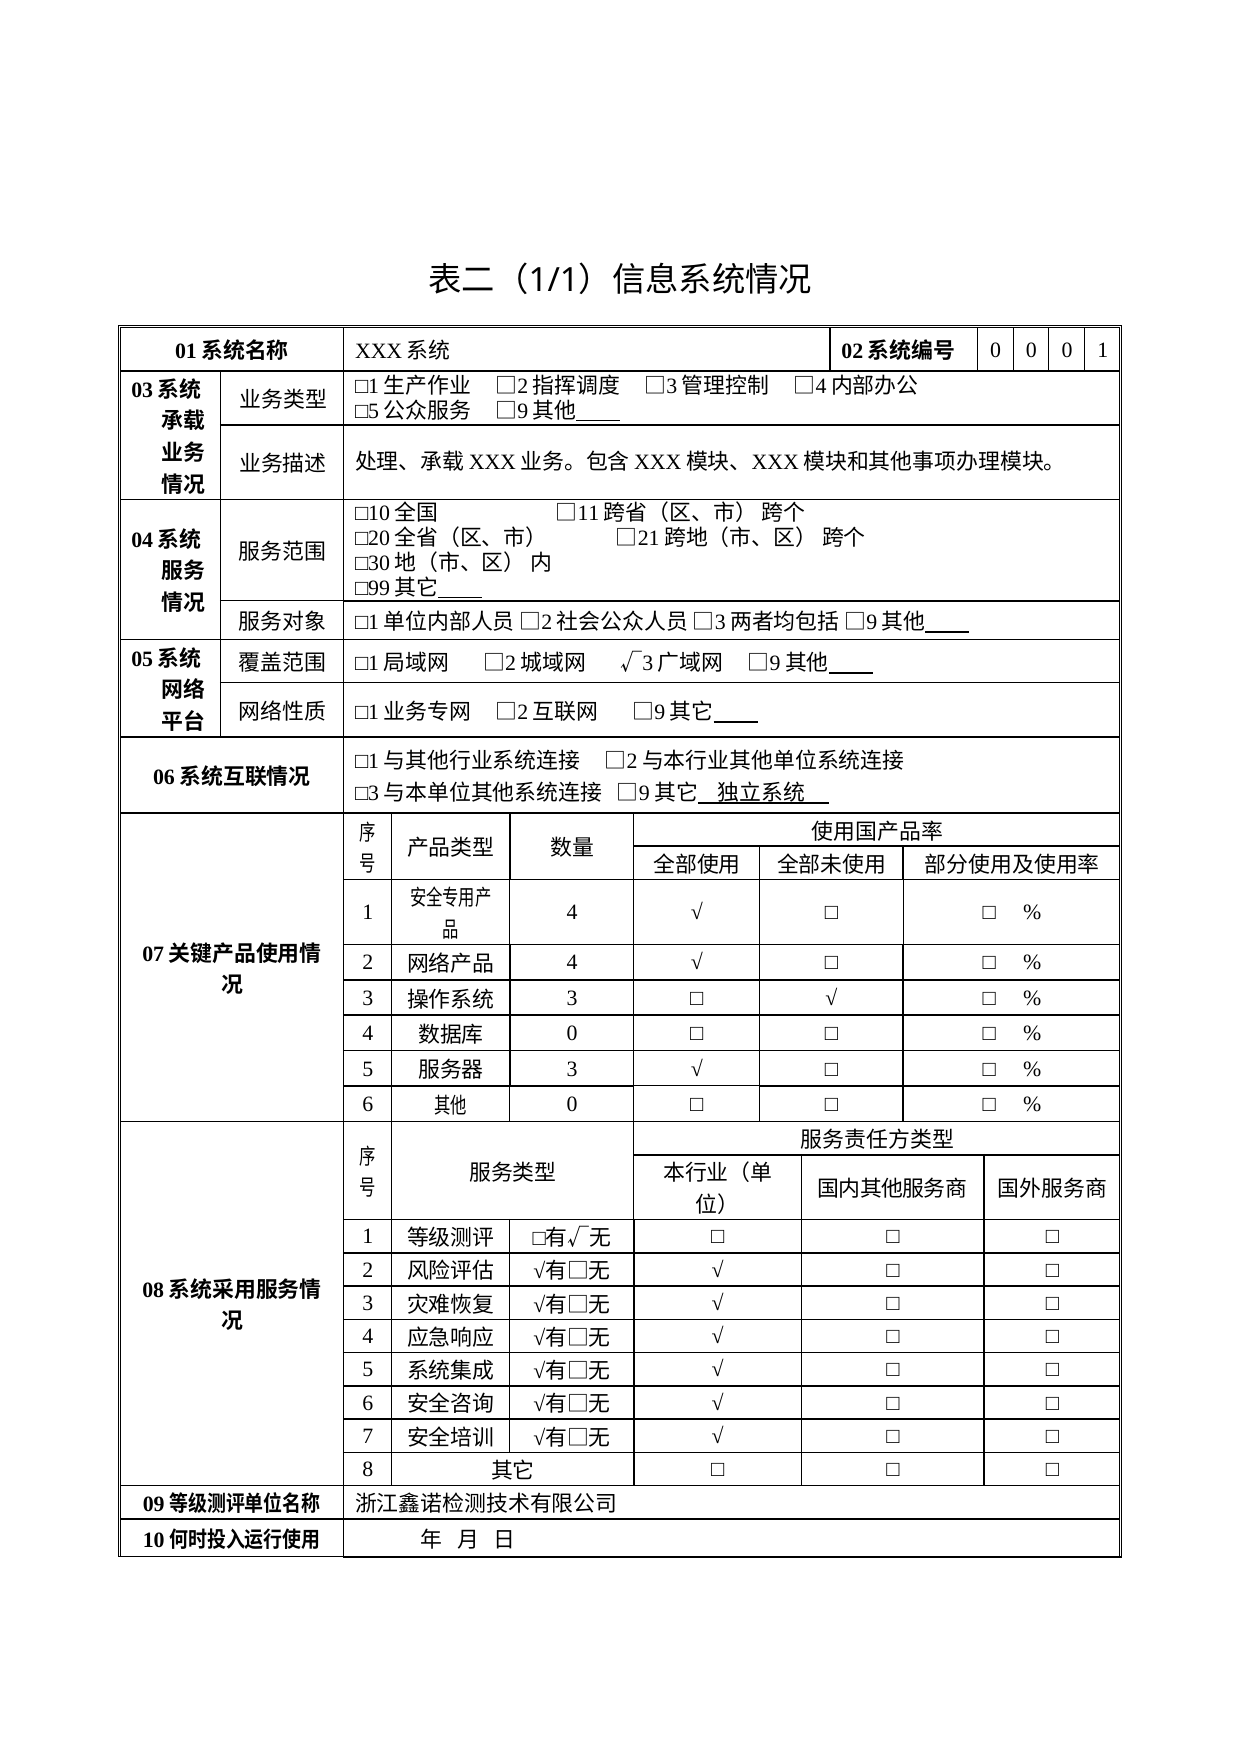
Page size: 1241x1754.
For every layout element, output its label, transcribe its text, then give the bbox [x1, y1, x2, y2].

table_cell 服务责任方类型 [634, 1122, 1119, 1154]
table_cell 06系统互联情况 [121, 738, 343, 812]
table_cell √ [634, 1051, 759, 1085]
table_cell 使用国产品率 [634, 814, 1119, 845]
table_cell 服务范围 [221, 500, 343, 600]
table_cell 0 [511, 1016, 633, 1050]
table_cell √ [635, 1254, 801, 1285]
table_cell √ [634, 880, 759, 943]
table_header 02系统编号 [831, 328, 977, 370]
table_cell 服务器 [392, 1051, 509, 1085]
table_cell 其它 [392, 1453, 633, 1484]
table_cell 风险评估 [392, 1254, 509, 1285]
table_cell □ [760, 1051, 902, 1085]
table_cell 灾难恢复 [392, 1287, 509, 1318]
table_cell 其他 [392, 1087, 509, 1121]
table_header 0 [978, 328, 1013, 370]
table_cell √ [760, 981, 902, 1014]
table_cell 服务类型 [392, 1122, 633, 1219]
table_cell □ % [904, 981, 1119, 1014]
table_cell 08系统采用服务情况 [121, 1122, 343, 1484]
table_cell 4 [511, 945, 633, 979]
table_cell □ [635, 1453, 801, 1484]
table_cell 6 [344, 1387, 391, 1418]
table_cell 部分使用及使用率 [904, 847, 1119, 879]
table_cell □1单位内部人员 □2社会公众人员 □3两者均包括 □9其他 [344, 602, 1119, 638]
table_cell 业务描述 [221, 426, 343, 498]
table_cell □ [635, 1220, 801, 1252]
table_cell □ [760, 1087, 902, 1121]
table_cell 04系统 服务 情况 [121, 500, 220, 638]
table_cell □ [760, 1016, 902, 1050]
table_cell □1与其他行业系统连接 □2与本行业其他单位系统连接 □3与本单位其他系统连接 □9其它 独立系统 [344, 738, 1119, 812]
table_header 1 [1085, 328, 1119, 370]
table_cell 全部未使用 [760, 847, 902, 879]
table_cell 国内其他服务商 [802, 1156, 983, 1219]
table_cell 操作系统 [392, 981, 509, 1014]
table_cell □ [985, 1220, 1119, 1252]
table_cell 服务对象 [221, 601, 343, 638]
table_cell 2 [344, 1254, 391, 1285]
table_cell □ [985, 1287, 1119, 1318]
table_cell □ [985, 1387, 1119, 1418]
table_cell 安全专用产品 [392, 880, 509, 943]
table_cell √有□无 [510, 1287, 633, 1318]
table_cell 10何时投入运行使用 [121, 1520, 343, 1556]
table_cell □ [634, 1086, 759, 1121]
table_cell √ [634, 945, 759, 979]
table_cell 1 [344, 880, 391, 943]
table_cell 年 月 日 [344, 1520, 1119, 1556]
table_header 0 [1049, 328, 1084, 370]
table_cell 1 [344, 1220, 391, 1252]
table_cell √有□无 [510, 1320, 633, 1352]
table_cell □1局域网 □2城域网 √3广域网 □9其他 [344, 640, 1119, 682]
table_cell 7 [344, 1420, 391, 1451]
table_cell 业务类型 [221, 372, 343, 424]
table_cell □ [802, 1320, 983, 1352]
table_cell □ % [904, 1087, 1119, 1121]
table_cell 5 [344, 1051, 391, 1085]
table_cell √有□无 [510, 1420, 633, 1451]
table_cell □ [802, 1287, 983, 1318]
table_cell 应急响应 [392, 1320, 509, 1352]
table_cell 浙江鑫诺检测技术有限公司 [344, 1486, 1119, 1518]
table_cell □ [802, 1387, 983, 1418]
table_cell □1业务专网 □2互联网 □9其它 [344, 683, 1119, 736]
table_cell □ % [904, 1051, 1119, 1085]
table_header XXX系统 [344, 328, 829, 370]
table_cell √ [635, 1420, 801, 1451]
table_cell 3 [511, 981, 633, 1014]
table_cell 全部使用 [634, 847, 759, 879]
table_header 01系统名称 [121, 328, 343, 370]
table_cell □ % [904, 945, 1119, 979]
table_cell 4 [510, 880, 633, 943]
table_cell □ [802, 1254, 983, 1285]
table_cell √有□无 [510, 1387, 633, 1418]
table_cell 序号 [344, 1122, 391, 1219]
table_cell √有□无 [510, 1353, 633, 1385]
table_cell 序号 [344, 814, 391, 879]
table_cell □ [760, 945, 902, 979]
table_cell □ [802, 1420, 983, 1451]
table_cell 处理、承载XXX业务。包含XXX模块、XXX模块和其他事项办理模块。 [344, 426, 1119, 498]
table_cell 3 [344, 981, 391, 1014]
table_cell 03系统 承载 业务 情况 [121, 372, 220, 498]
table_cell □有√无 [510, 1220, 633, 1252]
table_cell □10全国 □11跨省（区、市） 跨个 □20全省（区、市） □21跨地（市、区） 跨个 □30地（市、区） 内 □99其它 [344, 500, 1119, 600]
table_cell 本行业（单位） [634, 1156, 801, 1219]
table_cell 国外服务商 [985, 1156, 1119, 1219]
table_cell √ [635, 1287, 801, 1318]
table_cell 05系统 网络 平台 [121, 640, 220, 736]
table_cell □ [802, 1453, 983, 1484]
table_cell □ % [904, 1016, 1119, 1050]
table_cell 09等级测评单位名称 [121, 1486, 343, 1518]
table_cell √有□无 [510, 1254, 633, 1285]
table_cell □ [760, 880, 903, 943]
table_cell 覆盖范围 [221, 640, 343, 682]
table_cell □ [985, 1320, 1119, 1352]
table_cell □ [985, 1453, 1119, 1484]
table_cell 数据库 [392, 1016, 509, 1050]
table_cell □ [802, 1353, 983, 1385]
table_cell □ [634, 1016, 759, 1050]
table_cell 等级测评 [392, 1220, 509, 1252]
table_cell □ % [904, 880, 1119, 943]
table_cell 安全咨询 [392, 1387, 509, 1418]
table_cell 4 [344, 1320, 391, 1352]
table_cell 安全培训 [392, 1420, 509, 1451]
table_cell □ [985, 1254, 1119, 1285]
table_cell 4 [344, 1016, 391, 1050]
table_cell □ [985, 1420, 1119, 1451]
table_cell □ [634, 981, 759, 1014]
table_cell 6 [344, 1087, 391, 1121]
table_cell 5 [344, 1353, 391, 1385]
table_cell 产品类型 [392, 814, 509, 879]
table_header 0 [1014, 328, 1048, 370]
table_cell □ [985, 1353, 1119, 1385]
table_cell 0 [510, 1087, 633, 1121]
text 表二（1/1）信息系统情况 [165, 253, 1075, 301]
table_cell 07关键产品使用情况 [121, 814, 343, 1121]
table_cell 网络性质 [221, 683, 343, 736]
table_cell 3 [344, 1287, 391, 1318]
table_cell 网络产品 [392, 945, 509, 979]
table_cell □ [802, 1220, 983, 1252]
table_cell √ [635, 1320, 801, 1352]
table_cell 系统集成 [392, 1353, 509, 1385]
table_cell 3 [511, 1051, 633, 1085]
table_cell 2 [344, 945, 391, 979]
table_cell 8 [344, 1453, 391, 1484]
table_cell 数量 [511, 814, 633, 879]
table_cell √ [635, 1387, 801, 1418]
table_cell □1生产作业 □2指挥调度 □3管理控制 □4内部办公 □5公众服务 □9其他 [344, 372, 1119, 424]
table_cell √ [635, 1353, 801, 1385]
